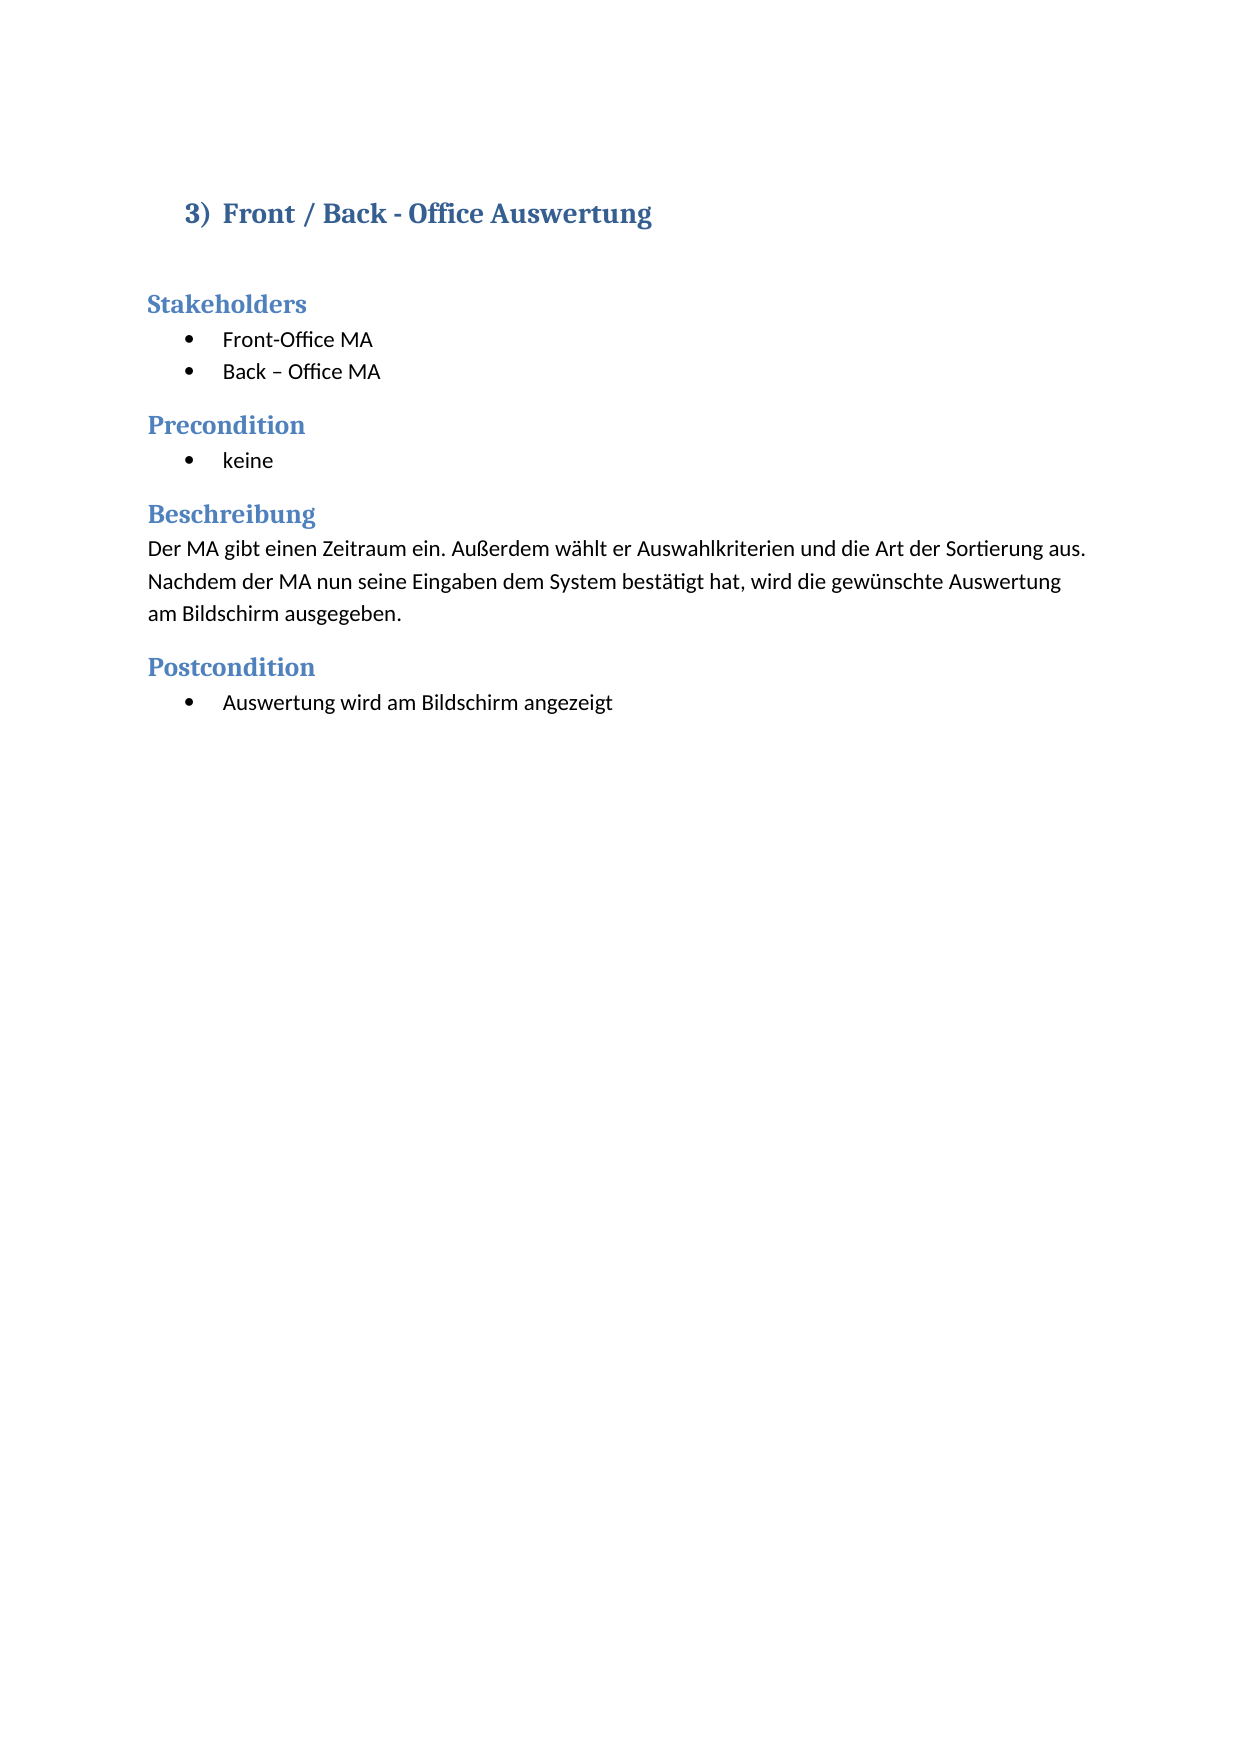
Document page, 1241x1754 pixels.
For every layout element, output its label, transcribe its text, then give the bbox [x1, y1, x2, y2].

list keine [185, 446, 1093, 474]
subtitle Front / Back - Office Auswertung [185, 198, 1093, 231]
subtitle Precondition [148, 410, 1093, 441]
list Back – Office MA [185, 357, 1093, 385]
subtitle Postcondition [148, 652, 1093, 683]
list Front-Office MA [185, 325, 1093, 353]
text Der MA gibt einen Zeitraum ein. Außerdem wählt er Auswahlkriterien und die Art der Sortierung aus. Nachdem der MA nun seine Eingaben dem System bestätigt hat, wird die gewünschte Auswertung am Bildschirm ausgegeben. [148, 534, 1093, 627]
subtitle Stakeholders [148, 289, 1093, 320]
list Auswertung wird am Bildschirm angezeigt [185, 688, 1093, 716]
subtitle Beschreibung [148, 499, 1093, 530]
